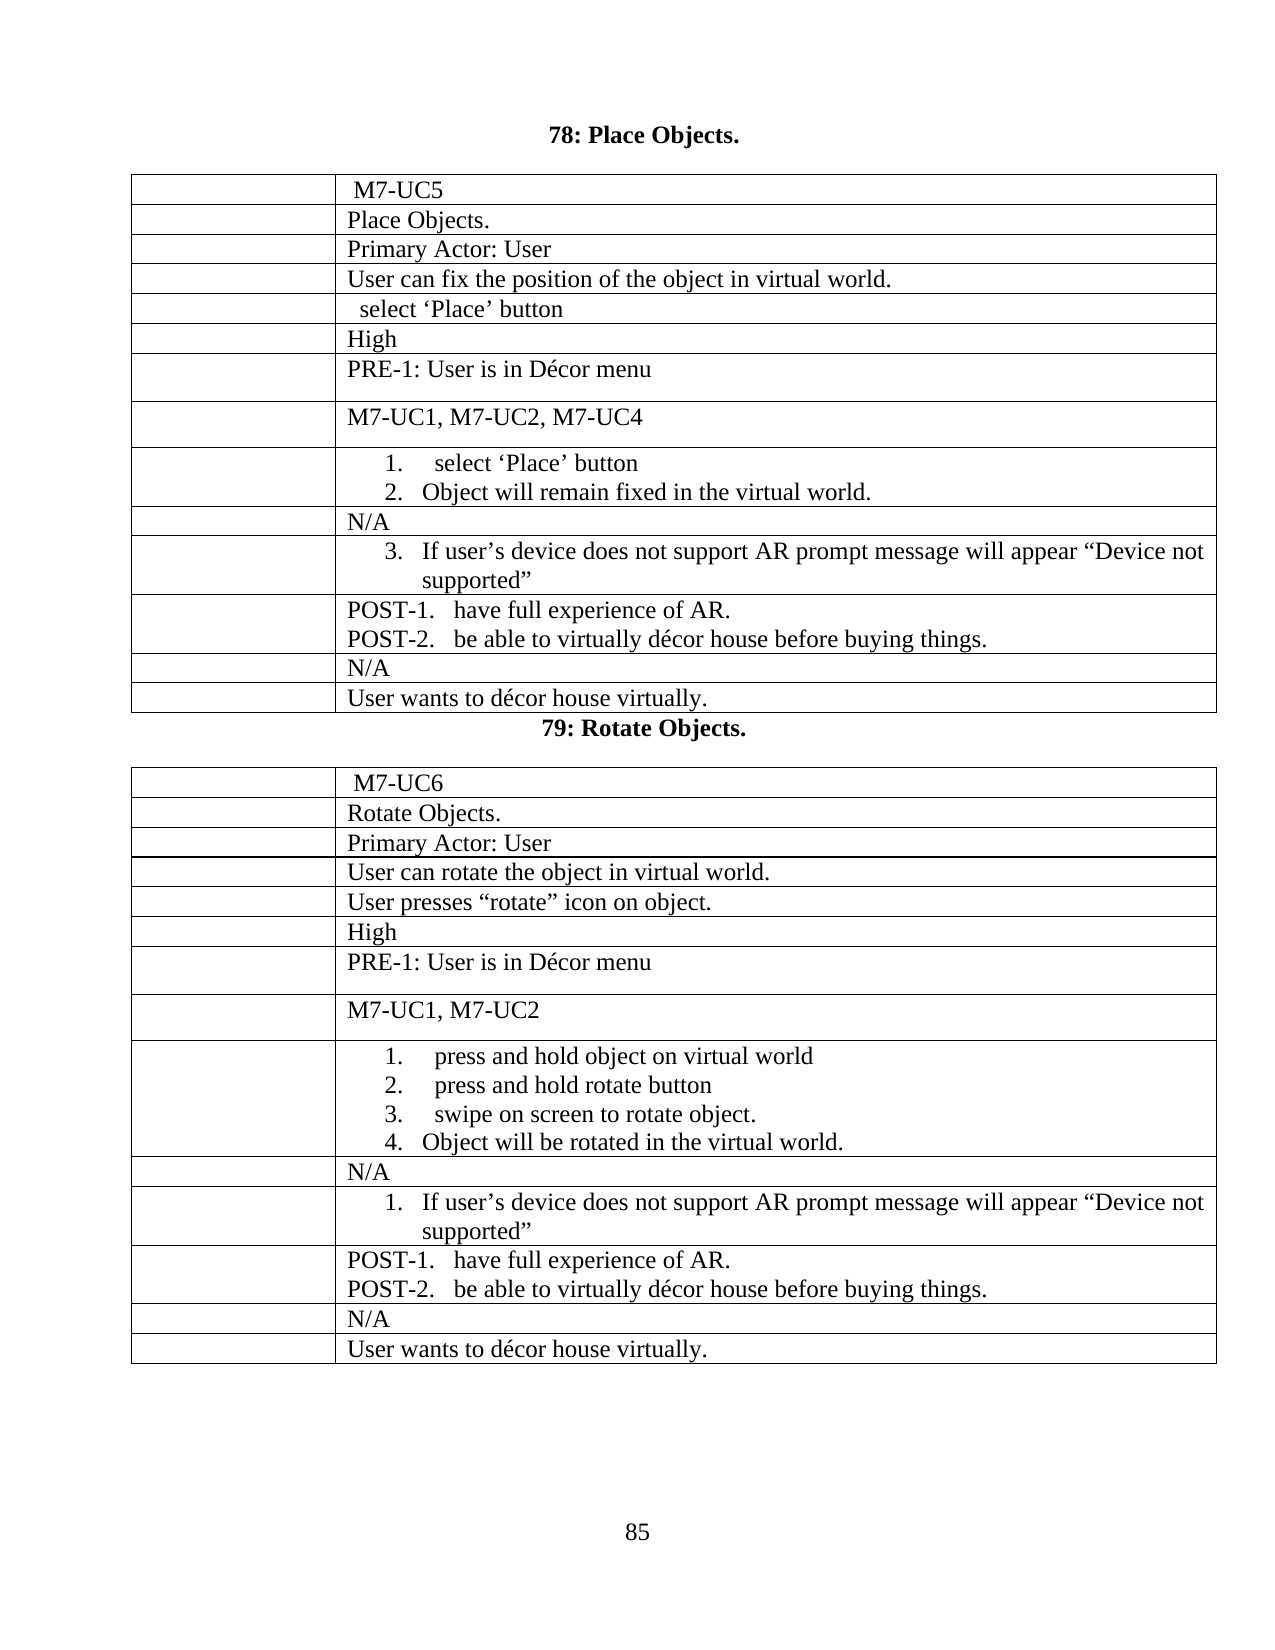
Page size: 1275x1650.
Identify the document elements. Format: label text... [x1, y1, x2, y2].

text 78: Place Objects. [120, 120, 1155, 149]
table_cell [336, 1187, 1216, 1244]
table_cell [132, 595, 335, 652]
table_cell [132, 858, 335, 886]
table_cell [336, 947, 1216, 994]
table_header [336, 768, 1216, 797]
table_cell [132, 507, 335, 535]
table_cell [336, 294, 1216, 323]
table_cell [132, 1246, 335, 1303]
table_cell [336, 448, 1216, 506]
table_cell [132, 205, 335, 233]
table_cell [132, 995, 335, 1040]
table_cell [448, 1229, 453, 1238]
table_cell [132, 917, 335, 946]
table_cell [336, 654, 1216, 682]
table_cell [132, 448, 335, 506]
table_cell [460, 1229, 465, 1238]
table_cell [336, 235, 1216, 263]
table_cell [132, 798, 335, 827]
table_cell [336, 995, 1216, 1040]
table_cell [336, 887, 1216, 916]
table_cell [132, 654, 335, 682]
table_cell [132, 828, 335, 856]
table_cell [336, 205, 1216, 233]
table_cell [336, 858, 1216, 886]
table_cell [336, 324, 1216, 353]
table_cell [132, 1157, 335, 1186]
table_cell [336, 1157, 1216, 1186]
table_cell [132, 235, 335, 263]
text 79: Rotate Objects. [120, 713, 1155, 742]
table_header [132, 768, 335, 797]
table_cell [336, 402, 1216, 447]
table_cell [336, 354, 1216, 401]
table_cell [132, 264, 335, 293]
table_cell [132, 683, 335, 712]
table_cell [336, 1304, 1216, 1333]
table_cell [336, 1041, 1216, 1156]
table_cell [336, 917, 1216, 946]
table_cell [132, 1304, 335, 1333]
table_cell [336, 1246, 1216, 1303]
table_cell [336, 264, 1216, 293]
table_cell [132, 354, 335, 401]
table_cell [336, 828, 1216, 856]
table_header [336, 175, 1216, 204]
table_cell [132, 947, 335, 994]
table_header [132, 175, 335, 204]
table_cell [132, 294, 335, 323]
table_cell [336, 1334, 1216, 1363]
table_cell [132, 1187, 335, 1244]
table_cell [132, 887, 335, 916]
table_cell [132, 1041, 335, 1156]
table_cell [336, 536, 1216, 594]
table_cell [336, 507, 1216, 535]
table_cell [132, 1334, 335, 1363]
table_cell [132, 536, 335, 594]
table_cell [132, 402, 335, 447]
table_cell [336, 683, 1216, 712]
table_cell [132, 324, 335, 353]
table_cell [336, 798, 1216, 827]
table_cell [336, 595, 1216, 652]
